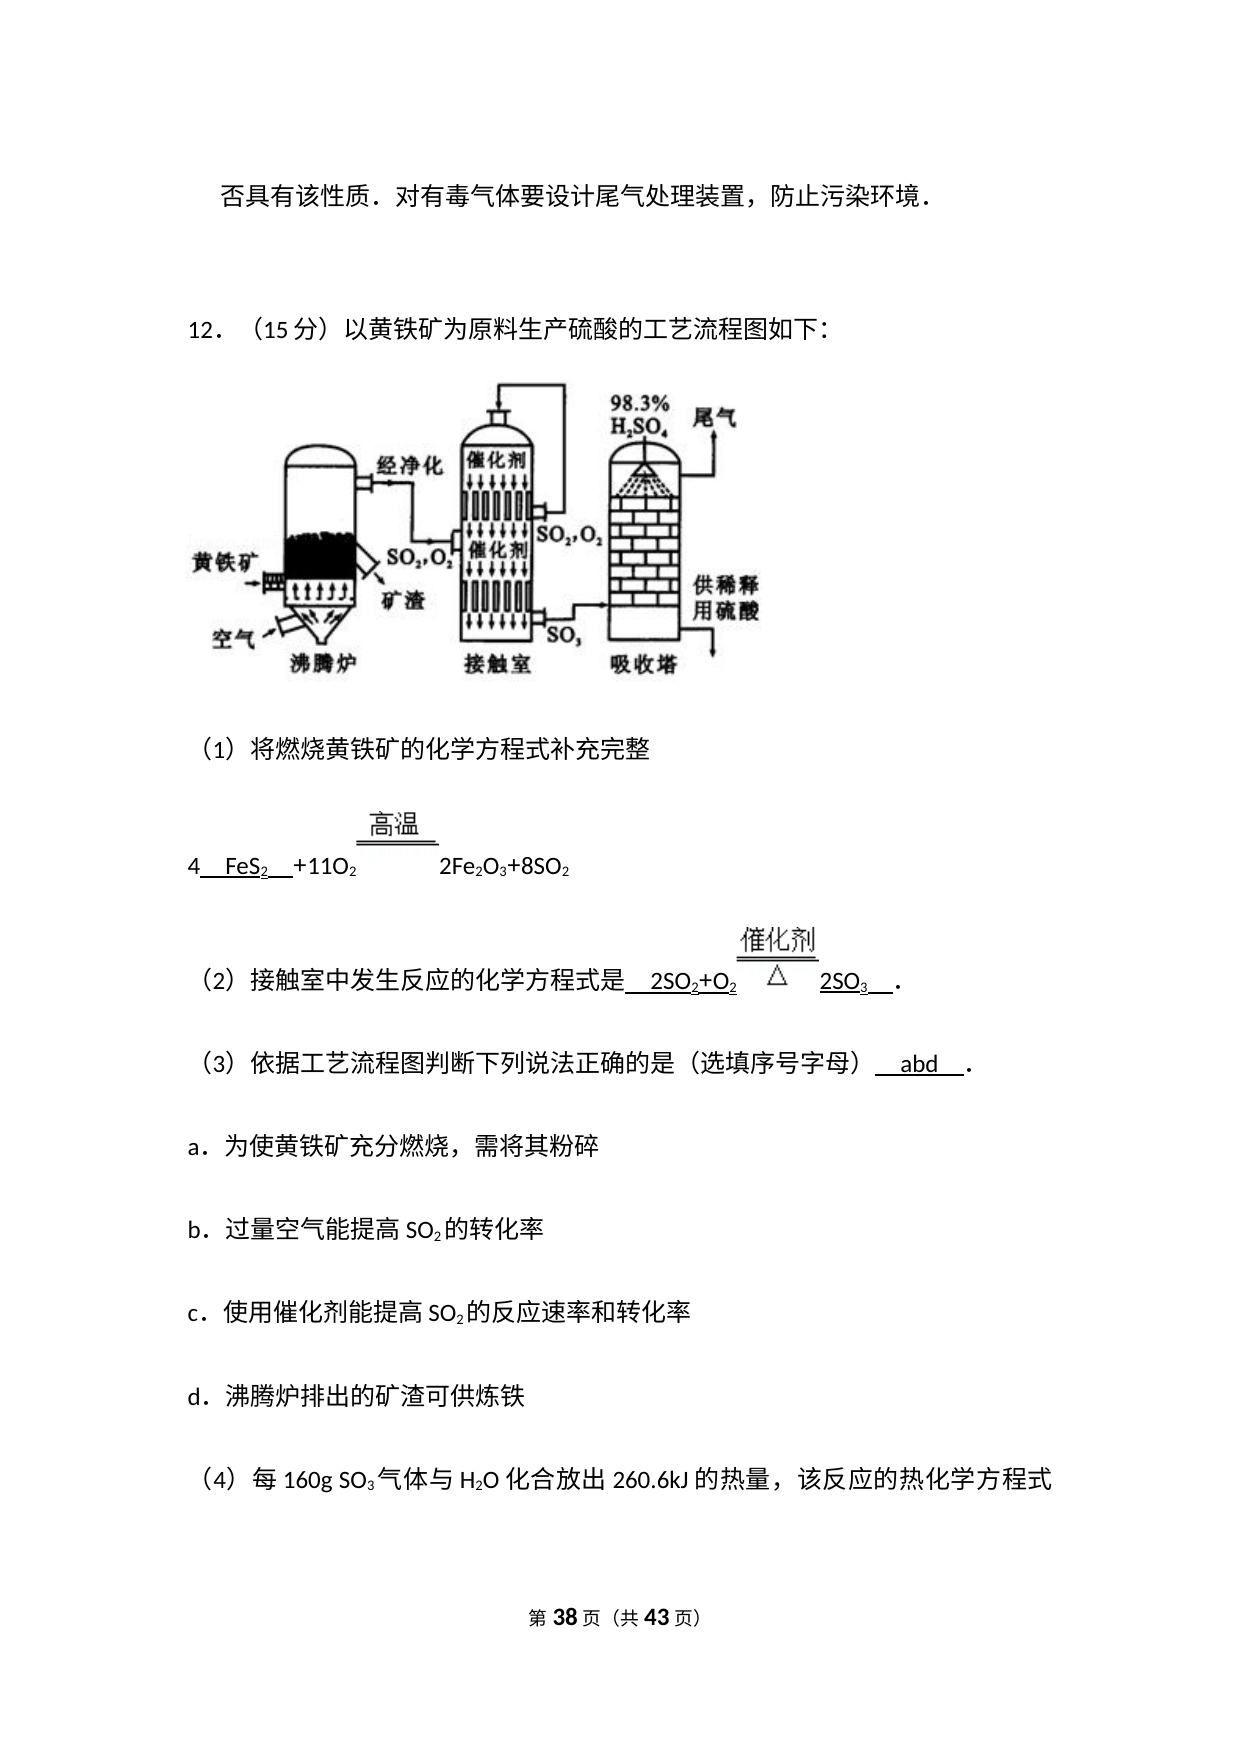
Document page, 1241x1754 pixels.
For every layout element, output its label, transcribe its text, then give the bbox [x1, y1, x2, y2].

text b．过量空气能提高SO2的转化率 [187, 1195, 1053, 1260]
text a．为使黄铁矿充分燃烧，需将其粉碎 [187, 1112, 1053, 1177]
text （1）将燃烧黄铁矿的化学方程式补充完整 [187, 715, 1053, 780]
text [187, 1445, 1053, 1510]
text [187, 162, 1053, 227]
picture [183, 378, 762, 682]
text （2）接触室中发生反应的化学方程式是 2SO2+O22SO3 ． [187, 913, 1053, 1011]
picture [736, 927, 820, 990]
picture [356, 811, 439, 874]
text 12．（15分）以黄铁矿为原料生产硫酸的工艺流程图如下： [187, 296, 1053, 361]
text d．沸腾炉排出的矿渣可供炼铁 [187, 1362, 1053, 1427]
text 4 FeS2 +11O22Fe2O3+8SO2 [187, 798, 1053, 895]
text （3）依据工艺流程图判断下列说法正确的是（选填序号字母） abd ． [187, 1029, 1053, 1094]
text c．使用催化剂能提高SO2的反应速率和转化率 [187, 1278, 1053, 1343]
